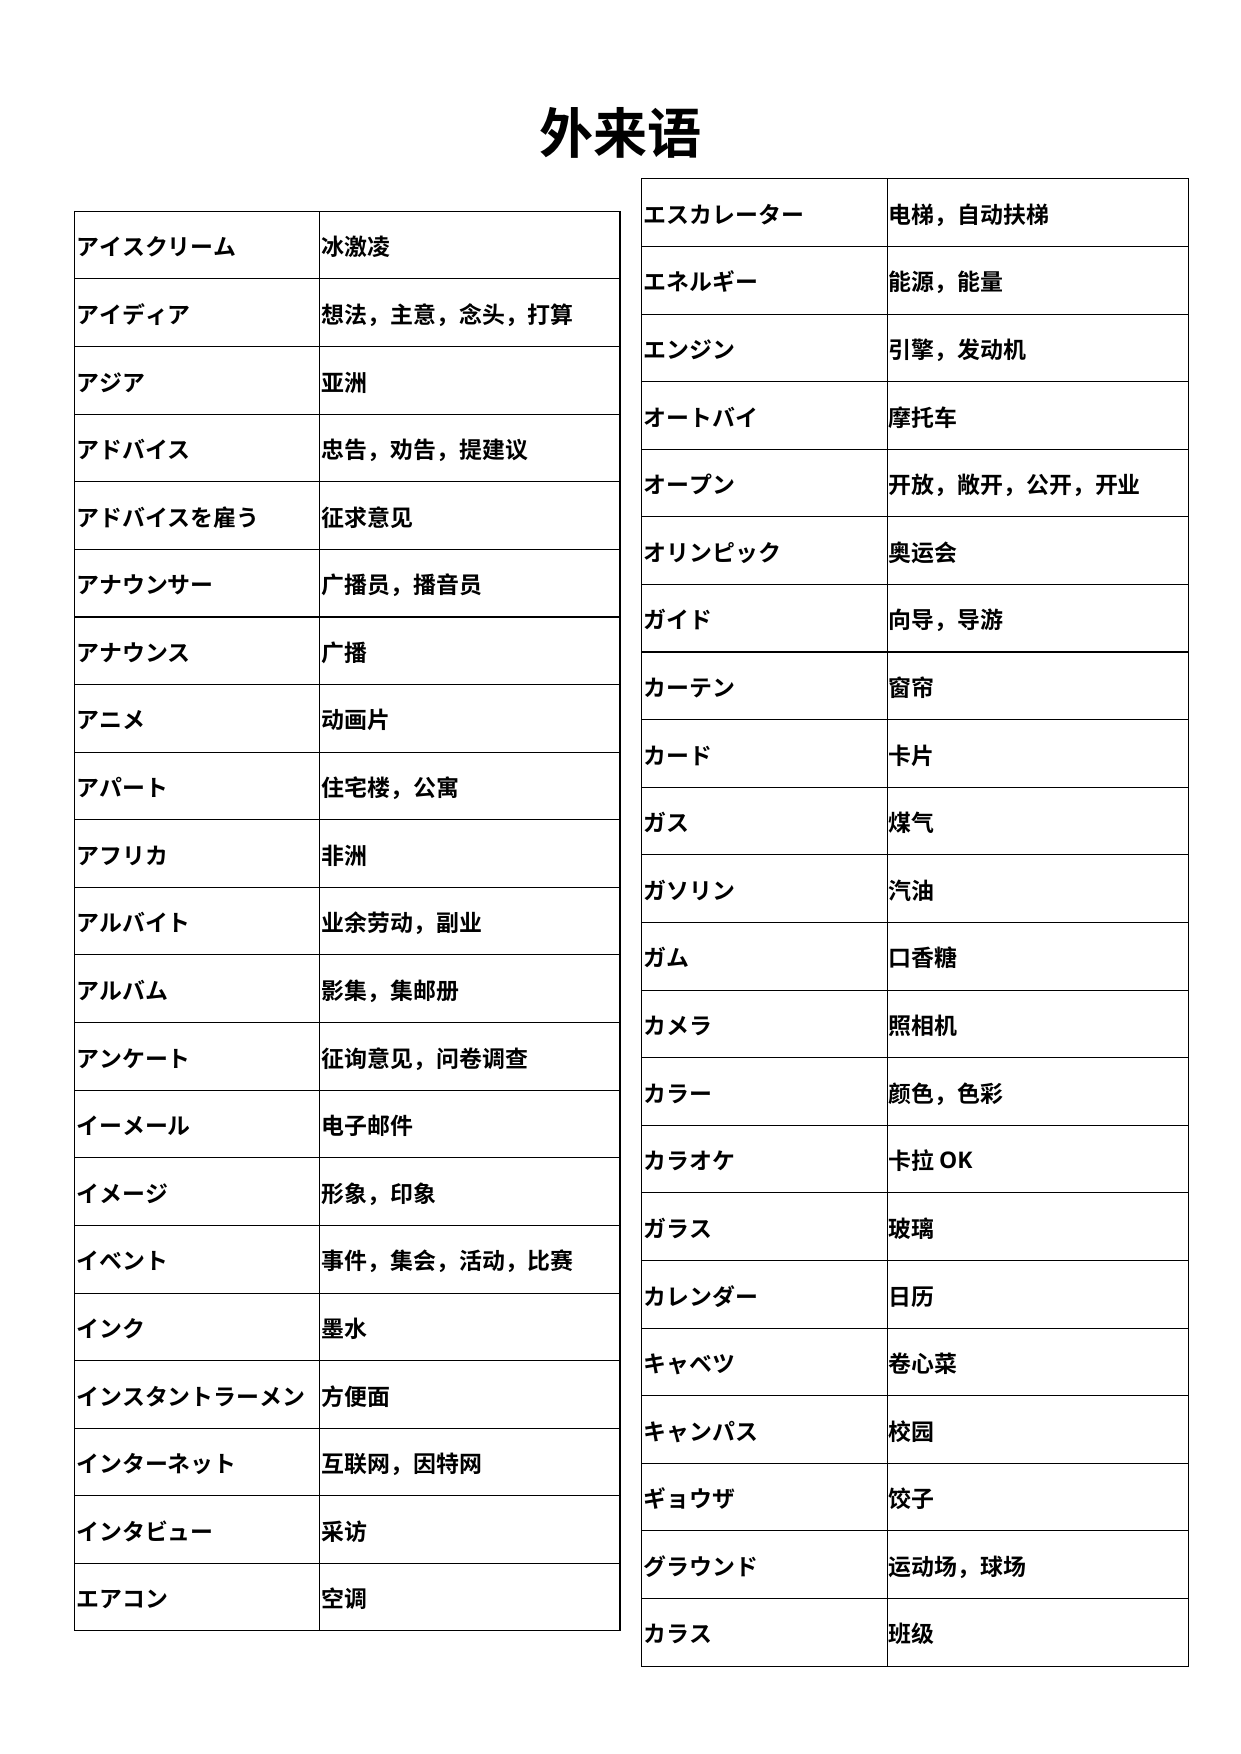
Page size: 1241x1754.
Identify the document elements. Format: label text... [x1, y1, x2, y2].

table_cell 墨水 [320, 1294, 619, 1360]
table_cell イベント [75, 1226, 319, 1292]
table_cell 卡片 [888, 720, 1188, 787]
table_cell 班级 [888, 1599, 1188, 1666]
table_cell 日历 [888, 1261, 1188, 1327]
table_cell アパート [75, 753, 319, 819]
table_cell カラス [642, 1599, 887, 1666]
table_cell カメラ [642, 991, 887, 1057]
table_cell 照相机 [888, 991, 1188, 1057]
table_cell 互联网，因特网 [320, 1429, 619, 1495]
table_cell アドバイス [75, 415, 319, 481]
table_cell アンケート [75, 1023, 319, 1089]
table_cell 住宅楼，公寓 [320, 753, 619, 819]
table_cell 煤气 [888, 788, 1188, 854]
table_cell 窗帘 [888, 653, 1188, 719]
table_cell 汽油 [888, 855, 1188, 922]
table_cell オリンピック [642, 517, 887, 584]
table_cell アドバイスを雇う [75, 482, 319, 549]
table_cell 亚洲 [320, 347, 619, 413]
table_cell 广播 [320, 618, 619, 684]
table_header 冰激凌 [320, 212, 619, 278]
table_cell ガイド [642, 585, 887, 651]
table_cell 奥运会 [888, 517, 1188, 584]
text 外来语 [75, 81, 1165, 178]
table_cell 电梯，自动扶梯 [888, 179, 1188, 246]
table_cell 饺子 [888, 1464, 1188, 1530]
table_cell オープン [642, 450, 887, 516]
table_cell 运动场，球场 [888, 1531, 1188, 1598]
table_cell 忠告，劝告，提建议 [320, 415, 619, 481]
table_cell インク [75, 1294, 319, 1360]
table_cell 影集，集邮册 [320, 955, 619, 1022]
table_cell 征询意见，问卷调查 [320, 1023, 619, 1089]
table_cell 引擎，发动机 [888, 315, 1188, 381]
table_cell 空调 [320, 1564, 619, 1630]
table_cell 向导，导游 [888, 585, 1188, 651]
table_cell ガソリン [642, 855, 887, 922]
table_cell アナウンサー [75, 550, 319, 616]
table_cell ガム [642, 923, 887, 989]
table_cell 开放，敞开，公开，开业 [888, 450, 1188, 516]
table_cell ガス [642, 788, 887, 854]
table_cell インスタントラーメン [75, 1361, 319, 1428]
table_header アイスクリーム [75, 212, 319, 278]
table_cell オートバイ [642, 382, 887, 449]
table_cell 摩托车 [888, 382, 1188, 449]
table_cell イメージ [75, 1158, 319, 1225]
table_cell 广播员，播音员 [320, 550, 619, 616]
table_cell 采访 [320, 1496, 619, 1563]
table_cell アルバム [75, 955, 319, 1022]
table_cell イーメール [75, 1091, 319, 1157]
table_cell グラウンド [642, 1531, 887, 1598]
table_cell ギョウザ [642, 1464, 887, 1530]
table_cell 玻璃 [888, 1193, 1188, 1260]
table_cell カレンダー [642, 1261, 887, 1327]
table_cell 能源，能量 [888, 247, 1188, 313]
table_cell アイディア [75, 279, 319, 346]
table_cell 想法，主意，念头，打算 [320, 279, 619, 346]
table_cell 征求意见 [320, 482, 619, 549]
table_cell カード [642, 720, 887, 787]
table_cell アジア [75, 347, 319, 413]
table_cell アナウンス [75, 618, 319, 684]
table_cell 电子邮件 [320, 1091, 619, 1157]
table_cell 颜色，色彩 [888, 1058, 1188, 1125]
table_cell インターネット [75, 1429, 319, 1495]
table_cell カーテン [642, 653, 887, 719]
table_cell カラー [642, 1058, 887, 1125]
table_cell アニメ [75, 685, 319, 752]
table_cell エネルギー [642, 247, 887, 313]
table_cell 卡拉OK [888, 1126, 1188, 1192]
table_cell 卷心菜 [888, 1329, 1188, 1395]
table_cell 动画片 [320, 685, 619, 752]
table_cell 方便面 [320, 1361, 619, 1428]
table_cell アルバイト [75, 888, 319, 954]
table_cell 非洲 [320, 820, 619, 887]
table_cell エスカレーター [642, 179, 887, 246]
table_cell キャベツ [642, 1329, 887, 1395]
table_cell カラオケ [642, 1126, 887, 1192]
table_cell 形象，印象 [320, 1158, 619, 1225]
table_cell インタビュー [75, 1496, 319, 1563]
table_cell 事件，集会，活动，比赛 [320, 1226, 619, 1292]
table_cell エンジン [642, 315, 887, 381]
table_cell ガラス [642, 1193, 887, 1260]
table_cell キャンパス [642, 1396, 887, 1463]
table_cell 校园 [888, 1396, 1188, 1463]
table_cell 口香糖 [888, 923, 1188, 989]
table_cell アフリカ [75, 820, 319, 887]
table_cell エアコン [75, 1564, 319, 1630]
table_cell 业余劳动，副业 [320, 888, 619, 954]
